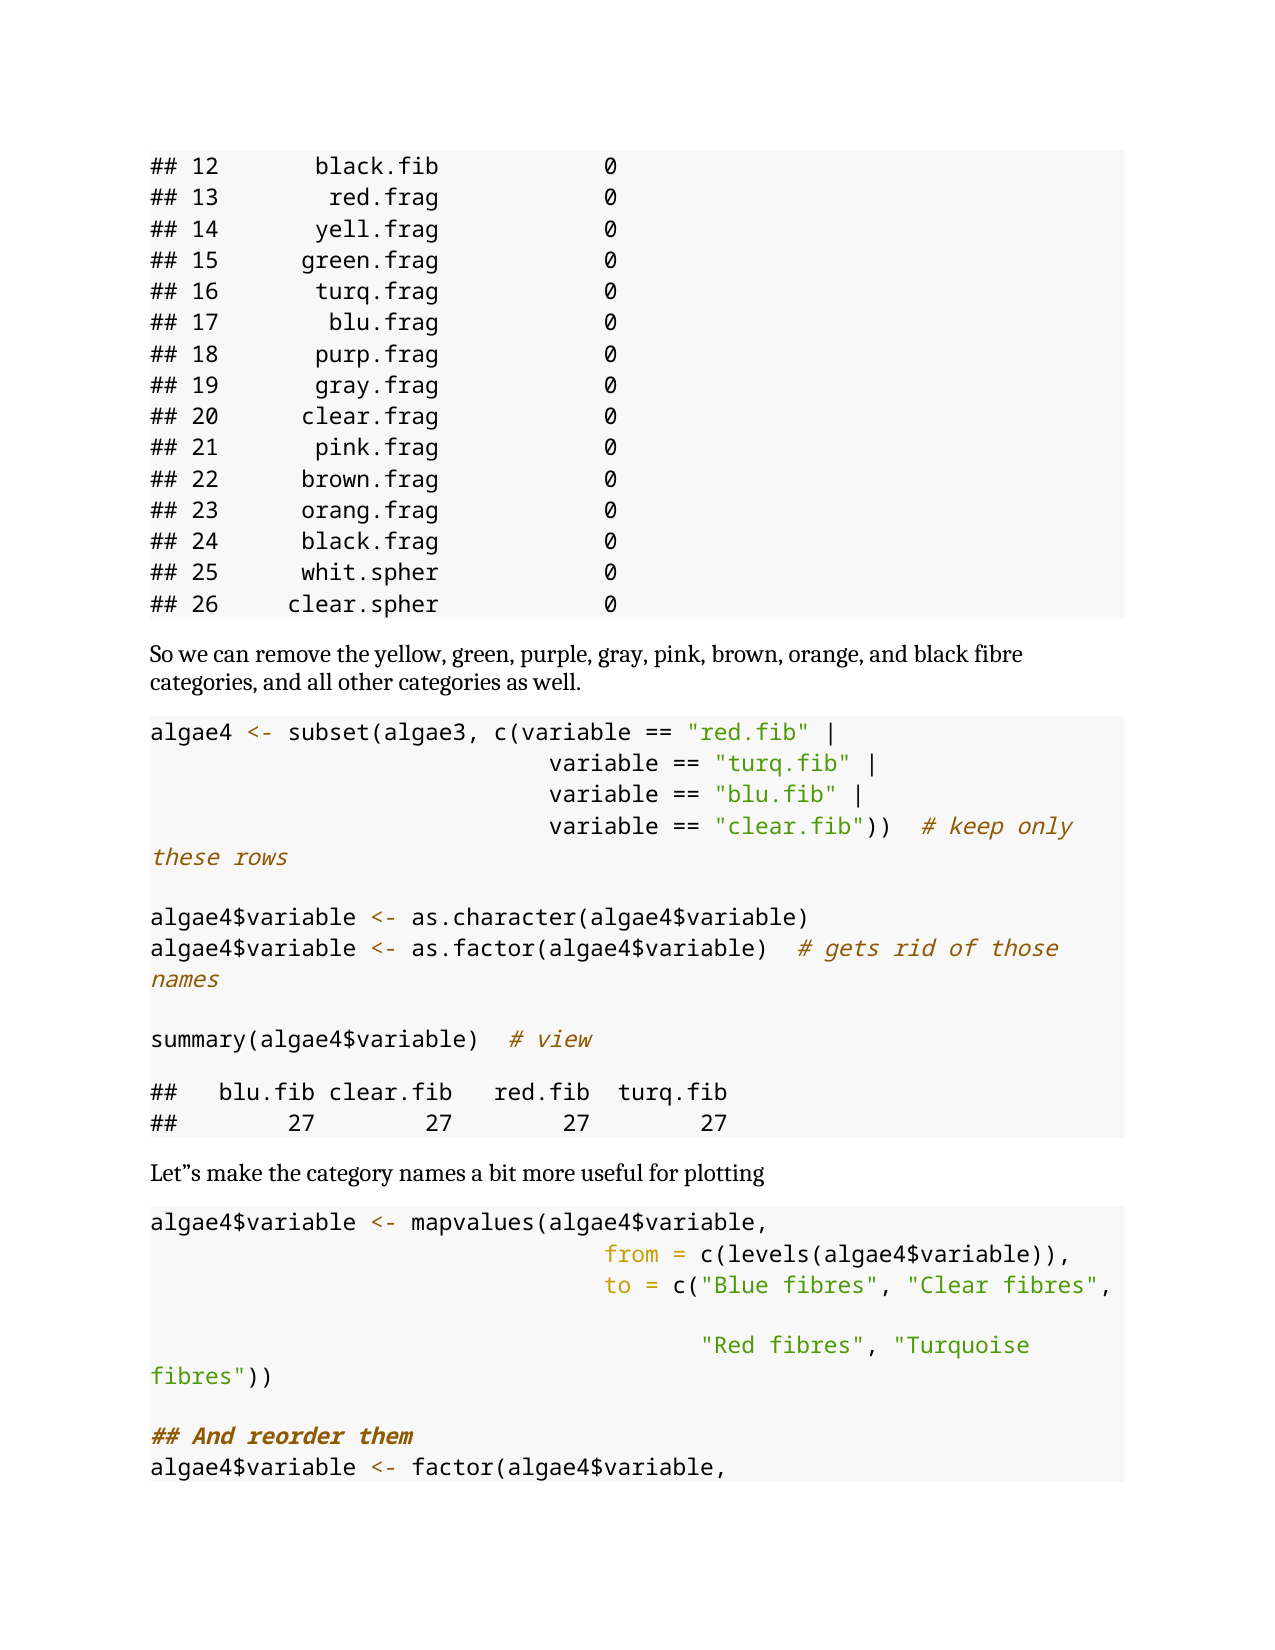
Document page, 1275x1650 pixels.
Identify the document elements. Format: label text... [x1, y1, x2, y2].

text algae4 <- subset(algae3, c(variable == "red.fib" | variable == "turq.fib" | variable == "blu.fib" | variable == "clear.fib")) # keep only these rows algae4$variable <- as.character(algae4$variable) algae4$variable <- as.factor(algae4$variable) # gets rid of those names summary(algae4$variable) # view [150, 716, 1125, 1054]
text ## blu.fib clear.fib red.fib turq.fib ## 27 27 27 27 [150, 1075, 1125, 1138]
text So we can remove the yellow, green, purple, gray, pink, brown, orange, and black fibre categories, and all other categories as well. [150, 639, 1125, 697]
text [150, 150, 1125, 619]
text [150, 1206, 1125, 1482]
text Let”s make the category names a bit more useful for plotting [150, 1159, 1125, 1187]
